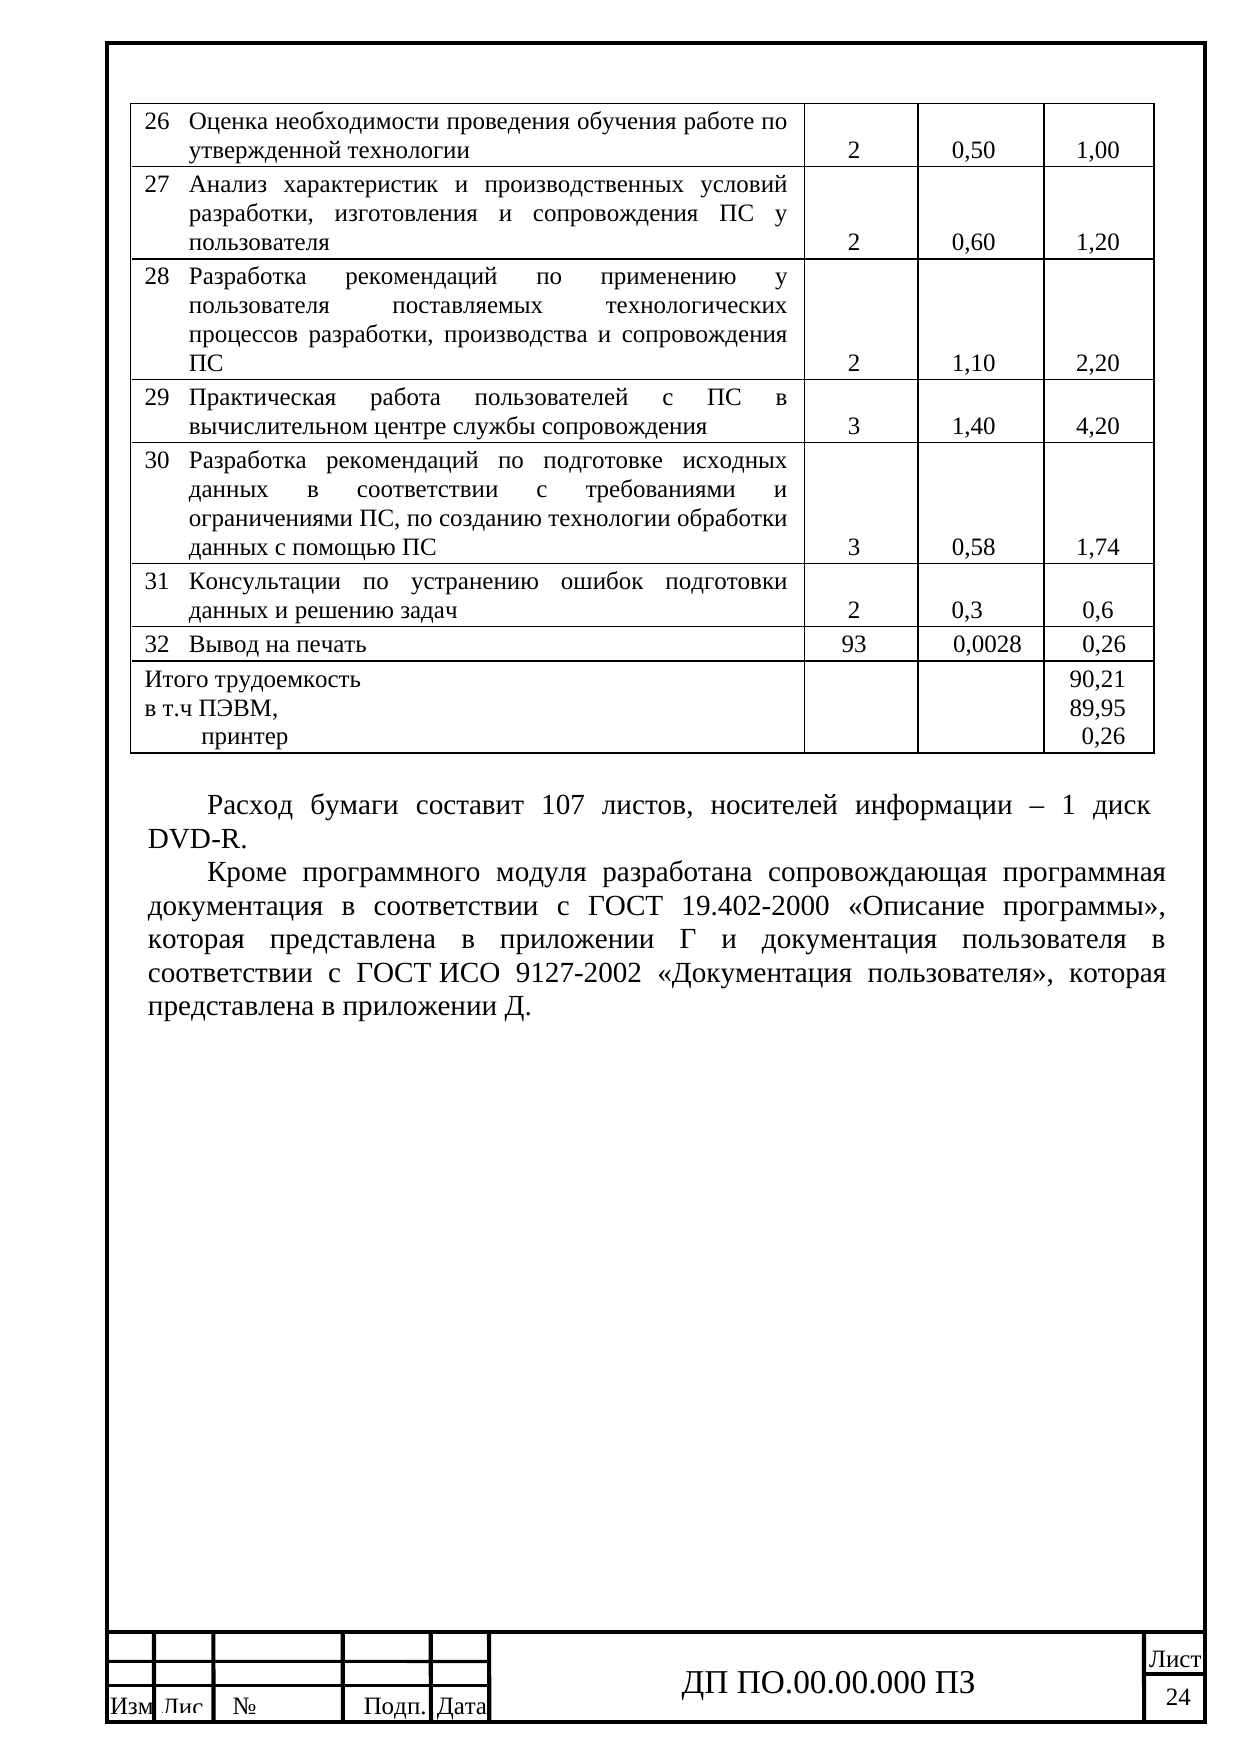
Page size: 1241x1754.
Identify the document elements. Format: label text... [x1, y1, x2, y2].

table_cell 2 [805, 564, 917, 626]
table_cell 1,00 [1045, 104, 1153, 166]
table_cell Разработка рекомендаций по применению у пользователя поставляемых технологических процессов разработки, производства и сопровождения ПС [131, 259, 804, 378]
text Кроме программного модуля разработана сопровождающая программная документация в соответствии с ГОСТ 19.402-2000 «Описание программы», которая представлена в приложении Г и документация пользователя в соответствии с ГОСТ ИСО 9127-2002 «Документация пользователя», которая представлена в приложении Д. [148, 854, 1166, 1022]
table_cell 0,60 [919, 167, 1043, 258]
table_cell Консультации по устранению ошибок подготовки данных и решению задач [131, 564, 804, 626]
table_cell 2 [805, 104, 917, 166]
table_cell 1,74 [1045, 443, 1153, 562]
table_cell [919, 662, 1043, 752]
table_cell 0,0028 [919, 627, 1043, 660]
text Расход бумаги составит 107 листов, носителей информации – 1 диск DVD-R. [148, 787, 1152, 854]
table_cell 0,26 [1045, 627, 1153, 660]
table_cell Итого трудоемкость в т.ч ПЭВМ, принтер [131, 661, 804, 752]
table_cell Вывод на печать [131, 627, 804, 660]
table_cell 1,20 [1045, 167, 1153, 258]
table_cell 4,20 [1045, 380, 1153, 442]
table_cell 90,21 89,95 0,26 [1045, 662, 1153, 752]
table_cell 1,10 [919, 260, 1043, 378]
table_cell 0,58 [919, 443, 1043, 562]
table_cell 2,20 [1045, 260, 1153, 378]
table_cell Разработка рекомендаций по подготовке исходных данных в соответствии с требованиями и ограничениями ПС, по созданию технологии обработки данных с помощью ПС [131, 443, 804, 562]
table_cell Анализ характеристик и производственных условий разработки, изготовления и сопровождения ПС у пользователя [131, 167, 804, 258]
table_cell [805, 662, 917, 752]
table_cell Оценка необходимости проведения обучения работе по утвержденной технологии [131, 104, 804, 166]
table_cell 2 [805, 260, 917, 378]
table_cell 3 [805, 443, 917, 562]
table_cell 93 [805, 627, 917, 660]
table_cell 3 [805, 380, 917, 442]
table_cell 0,50 [919, 104, 1043, 166]
table_cell Практическая работа пользователей с ПС в вычислительном центре службы сопровождения [131, 380, 804, 442]
table_cell 0,6 [1045, 564, 1153, 626]
table_cell 0,3 [919, 564, 1043, 626]
table_cell 2 [805, 167, 917, 258]
table_cell 1,40 [919, 380, 1043, 442]
